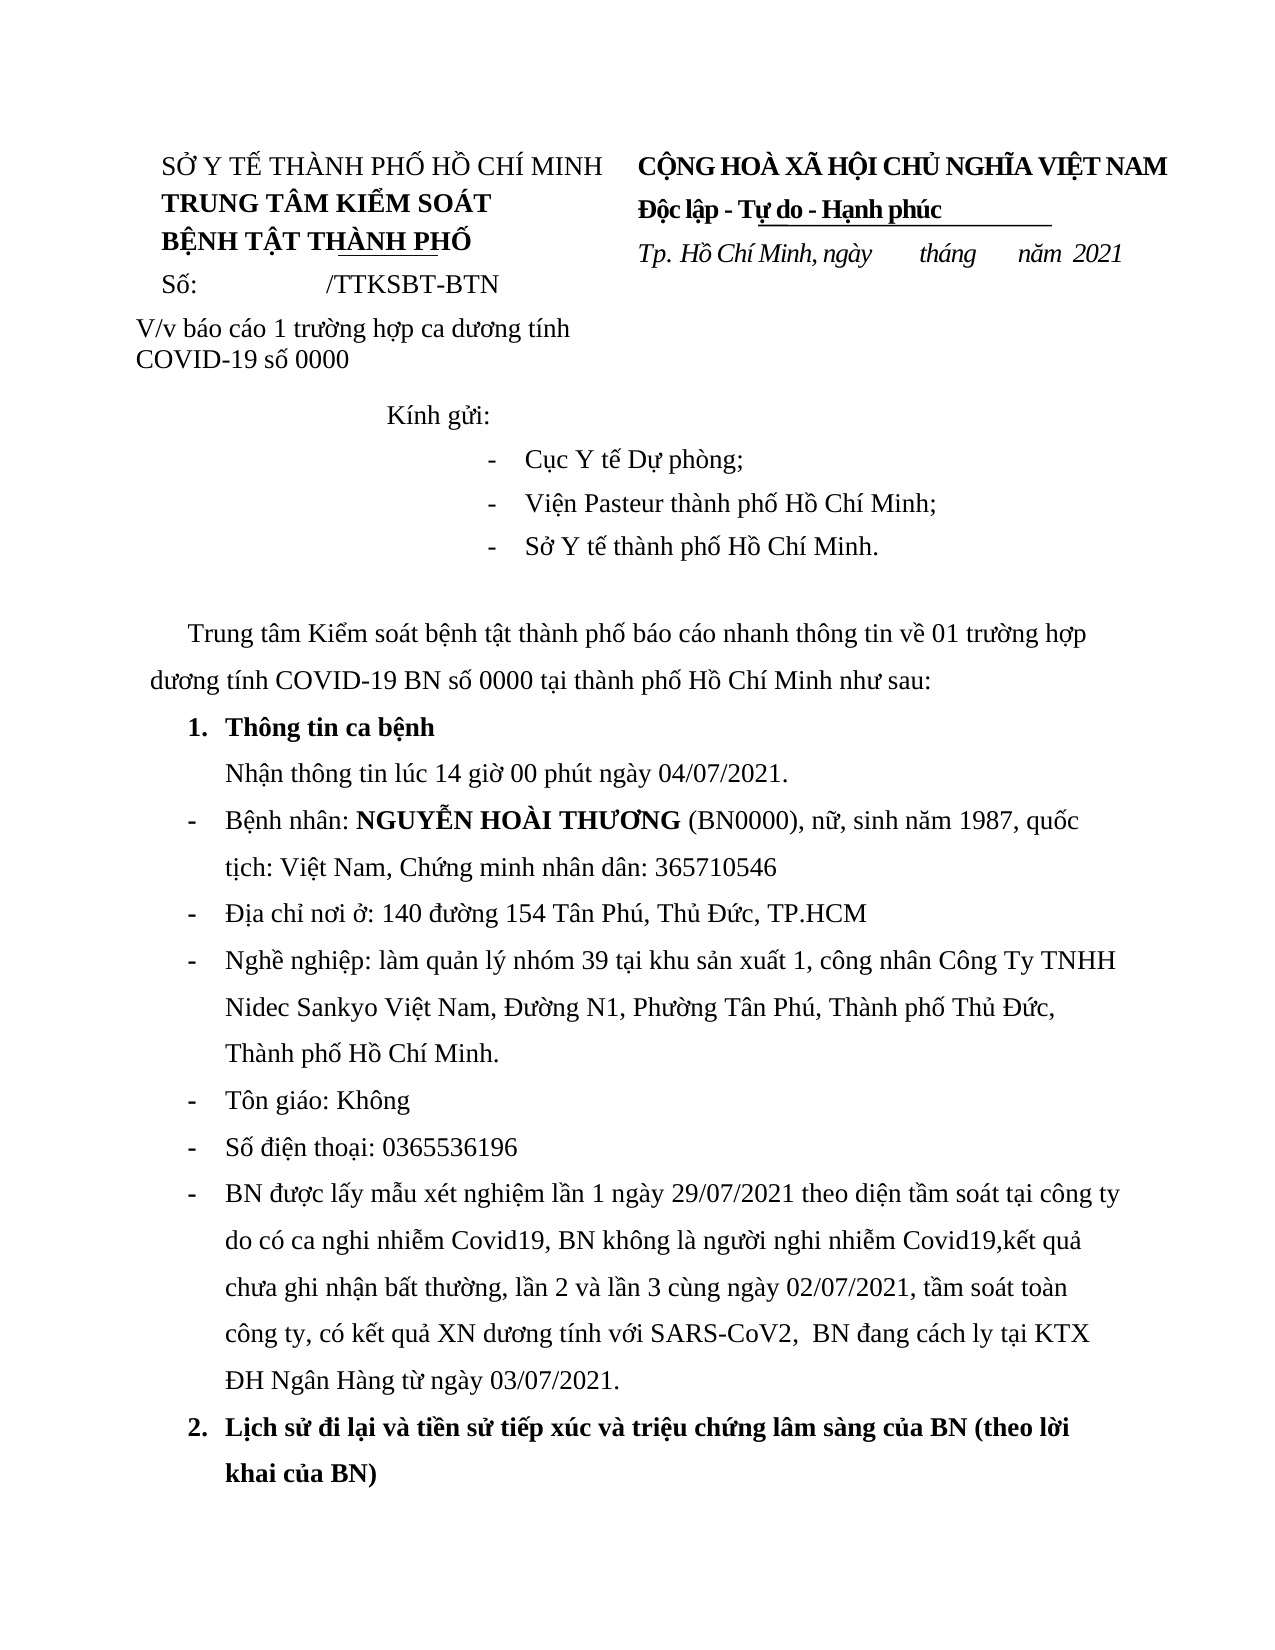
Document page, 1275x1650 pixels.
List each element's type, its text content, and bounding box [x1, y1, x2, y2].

table_header CỘNG HOÀ XÃ HỘI CHỦ NGHĨA VIỆT NAM Độc lập - Tự do - Hạnh phúc Tp. Hồ Chí Minh, ngày tháng năm 2021 [626, 150, 1179, 387]
list Thông tin ca bệnh [187, 711, 1125, 742]
list Lịch sử đi lại và tiền sử tiếp xúc và triệu chứng lâm sàng của BN (theo lời khai của BN) [187, 1411, 1125, 1489]
list Nghề nghiệp: làm quản lý nhóm 39 tại khu sản xuất 1, công nhân Công Ty TNHH Nidec Sankyo Việt Nam, Đường N1, Phường Tân Phú, Thành phố Thủ Đức, Thành phố Hồ Chí Minh. [187, 944, 1125, 1069]
list Số điện thoại: 0365536196 [187, 1131, 1125, 1162]
list Nhận thông tin lúc 14 giờ 00 phút ngày 04/07/2021. [225, 758, 1125, 789]
list Tôn giáo: Không [187, 1084, 1125, 1115]
list Bệnh nhân: NGUYỄN HOÀI THƯƠNG (BN0000), nữ, sinh năm 1987, quốc tịch: Việt Nam, Chứng minh nhân dân: 365710546 [187, 804, 1125, 882]
list BN được lấy mẫu xét nghiệm lần 1 ngày 29/07/2021 theo diện tầm soát tại công ty do có ca nghi nhiễm Covid19, BN không là người nghi nhiễm Covid19,kết quả chưa ghi nhận bất thường, lần 2 và lần 3 cùng ngày 02/07/2021, tầm soát toàn công ty, có kết quả XN dương tính với SARS-CoV2, BN đang cách ly tại KTX ĐH Ngân Hàng từ ngày 03/07/2021. [187, 1178, 1125, 1395]
text Kính gửi: [150, 399, 1125, 431]
table_header SỞ Y TẾ THÀNH PHỐ HỒ CHÍ MINH TRUNG TÂM KIỂM SOÁT BỆNH TẬT THÀNH PHỐ Số: /TTKSBT-BTN V/v báo cáo 1 trường hợp ca dương tính COVID-19 số 0000 [150, 150, 626, 387]
text Trung tâm Kiểm soát bệnh tật thành phố báo cáo nhanh thông tin về 01 trường hợp dương tính COVID-19 BN số 0000 tại thành phố Hồ Chí Minh như sau: [150, 618, 1125, 695]
list Viện Pasteur thành phố Hồ Chí Minh; [487, 487, 1125, 518]
list Sở Y tế thành phố Hồ Chí Minh. [487, 530, 1125, 561]
list Địa chỉ nơi ở: 140 đường 154 Tân Phú, Thủ Đức, TP.HCM [187, 898, 1125, 929]
list Cục Y tế Dự phòng; [487, 443, 1125, 474]
